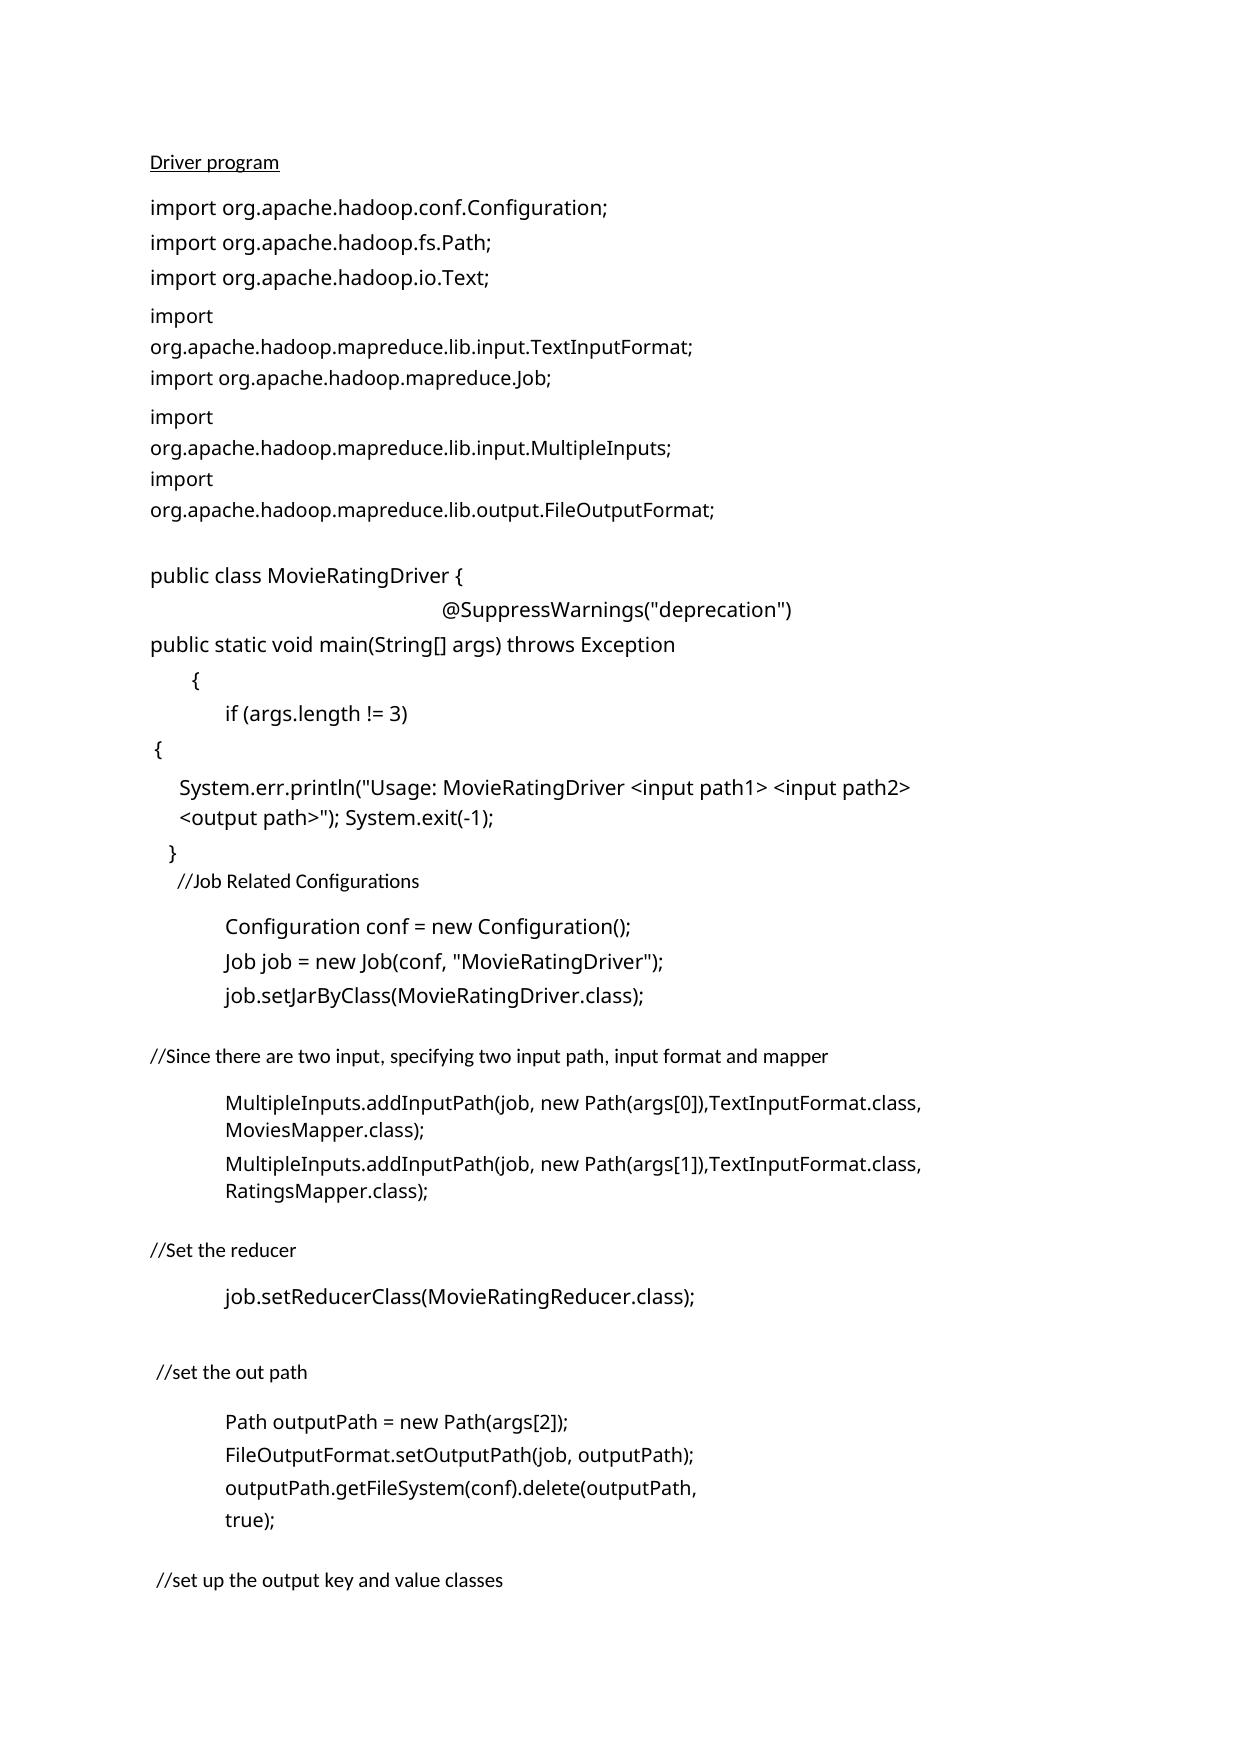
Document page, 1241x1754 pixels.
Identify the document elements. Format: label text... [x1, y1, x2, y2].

text @SuppressWarnings("deprecation") [442, 596, 1090, 624]
text Driver program [150, 149, 1090, 175]
text //Set the reducer [150, 1238, 1090, 1263]
text { [192, 665, 1090, 693]
text job.setReducerClass(MovieRatingReducer.class); [225, 1282, 1090, 1310]
text //Job Related Configurations [177, 868, 1090, 893]
text if (args.length != 3) [225, 699, 1090, 728]
text //set the out path [156, 1359, 1090, 1384]
text import org.apache.hadoop.mapreduce.lib.input.TextInputFormat; import org.apache.hadoop.mapreduce.Job; [150, 302, 700, 392]
text MultipleInputs.addInputPath(job, new Path(args[0]),TextInputFormat.class, MoviesMapper.class); [225, 1089, 1090, 1143]
text { [154, 734, 1090, 763]
text Job job = new Job(conf, "MovieRatingDriver"); [225, 947, 1090, 975]
text import org.apache.hadoop.mapreduce.lib.input.MultipleInputs; import org.apache.hadoop.mapreduce.lib.output.FileOutputFormat; [150, 403, 721, 523]
text } [169, 838, 1090, 866]
text import org.apache.hadoop.conf.Configuration; [150, 193, 1090, 222]
text System.err.println("Usage: MovieRatingDriver <input path1> <input path2> <output path>"); System.exit(-1); [179, 773, 952, 831]
text import org.apache.hadoop.io.Text; [150, 263, 1090, 291]
text job.setJarByClass(MovieRatingDriver.class); [225, 981, 1090, 1010]
text Configuration conf = new Configuration(); [225, 912, 1090, 941]
text MultipleInputs.addInputPath(job, new Path(args[1]),TextInputFormat.class, RatingsMapper.class); [225, 1150, 1090, 1204]
text Path outputPath = new Path(args[2]); FileOutputFormat.setOutputPath(job, outputPath); outputPath.getFileSystem(conf).delete(outputPath, true); [225, 1408, 706, 1534]
text //Since there are two input, specifying two input path, input format and mapper [150, 1043, 1090, 1069]
text public static void main(String[] args) throws Exception [150, 630, 1090, 658]
text public class MovieRatingDriver { [150, 561, 1090, 589]
text import org.apache.hadoop.fs.Path; [150, 228, 1090, 256]
text //set up the output key and value classes [156, 1568, 1090, 1593]
